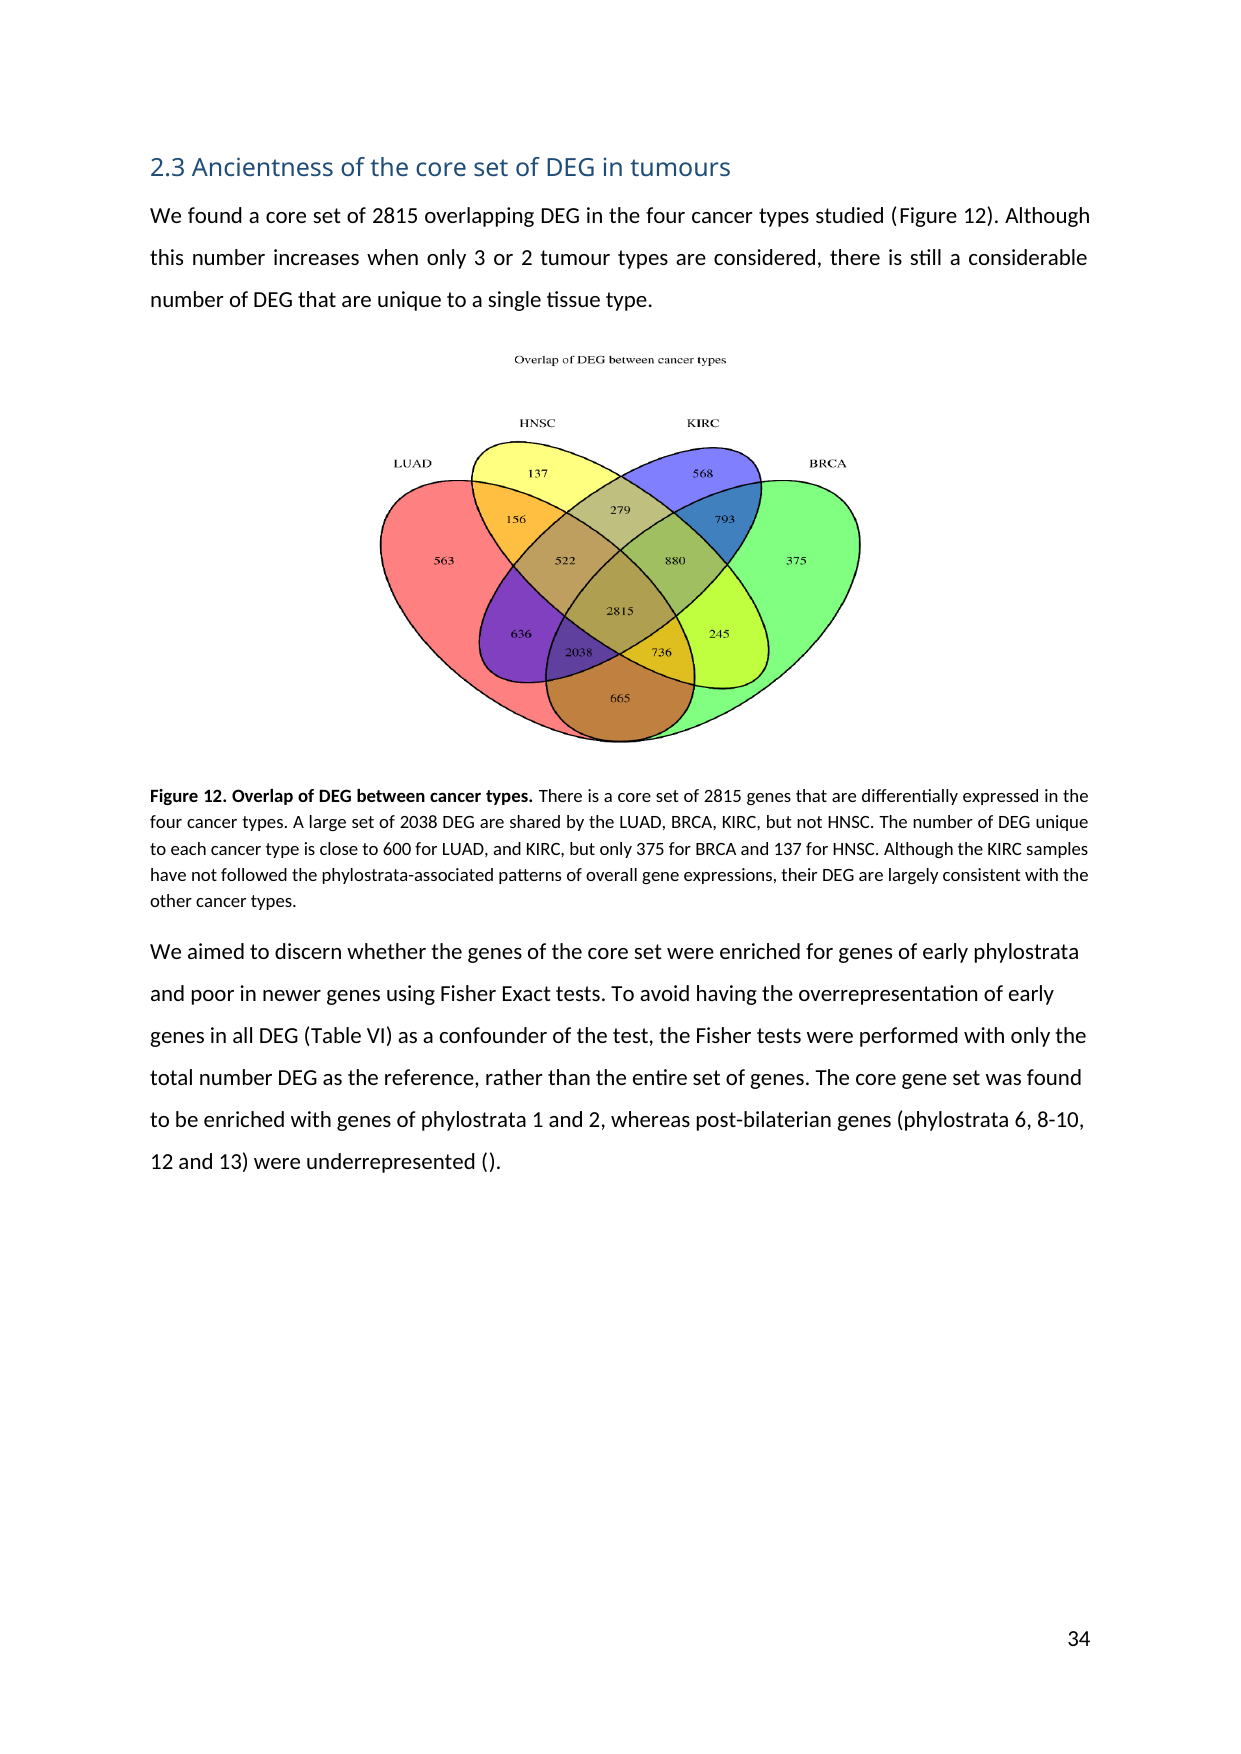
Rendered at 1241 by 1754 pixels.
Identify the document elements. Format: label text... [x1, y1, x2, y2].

text We found a core set of 2815 overlapping DEG in the four cancer types studied (Figure 12). Although this number increases when only 3 or 2 tumour types are considered, there is still a considerable number of DEG that are unique to a single tissue type. [150, 201, 1090, 313]
picture [373, 343, 867, 754]
text Figure 12. Overlap of DEG between cancer types. There is a core set of 2815 genes that are differentially expressed in the four cancer types. A large set of 2038 DEG are shared by the LUAD, BRCA, KIRC, but not HNSC. The number of DEG unique to each cancer type is close to 600 for LUAD, and KIRC, but only 375 for BRCA and 137 for HNSC. Although the KIRC samples have not followed the phylostrata-associated patterns of overall gene expressions, their DEG are largely consistent with the other cancer types. [150, 784, 1090, 913]
subtitle 2.3 Ancientness of the core set of DEG in tumours [150, 150, 1090, 184]
text We aimed to discern whether the genes of the core set were enriched for genes of early phylostrata and poor in newer genes using Fisher Exact tests. To avoid having the overrepresentation of early genes in all DEG (Table VI) as a confounder of the test, the Fisher tests were performed with only the total number DEG as the reference, rather than the entire set of genes. The core gene set was found to be enriched with genes of phylostrata 1 and 2, whereas post-bilaterian genes (phylostrata 6, 8-10, 12 and 13) were underrepresented (Table VII). [150, 937, 1090, 1175]
